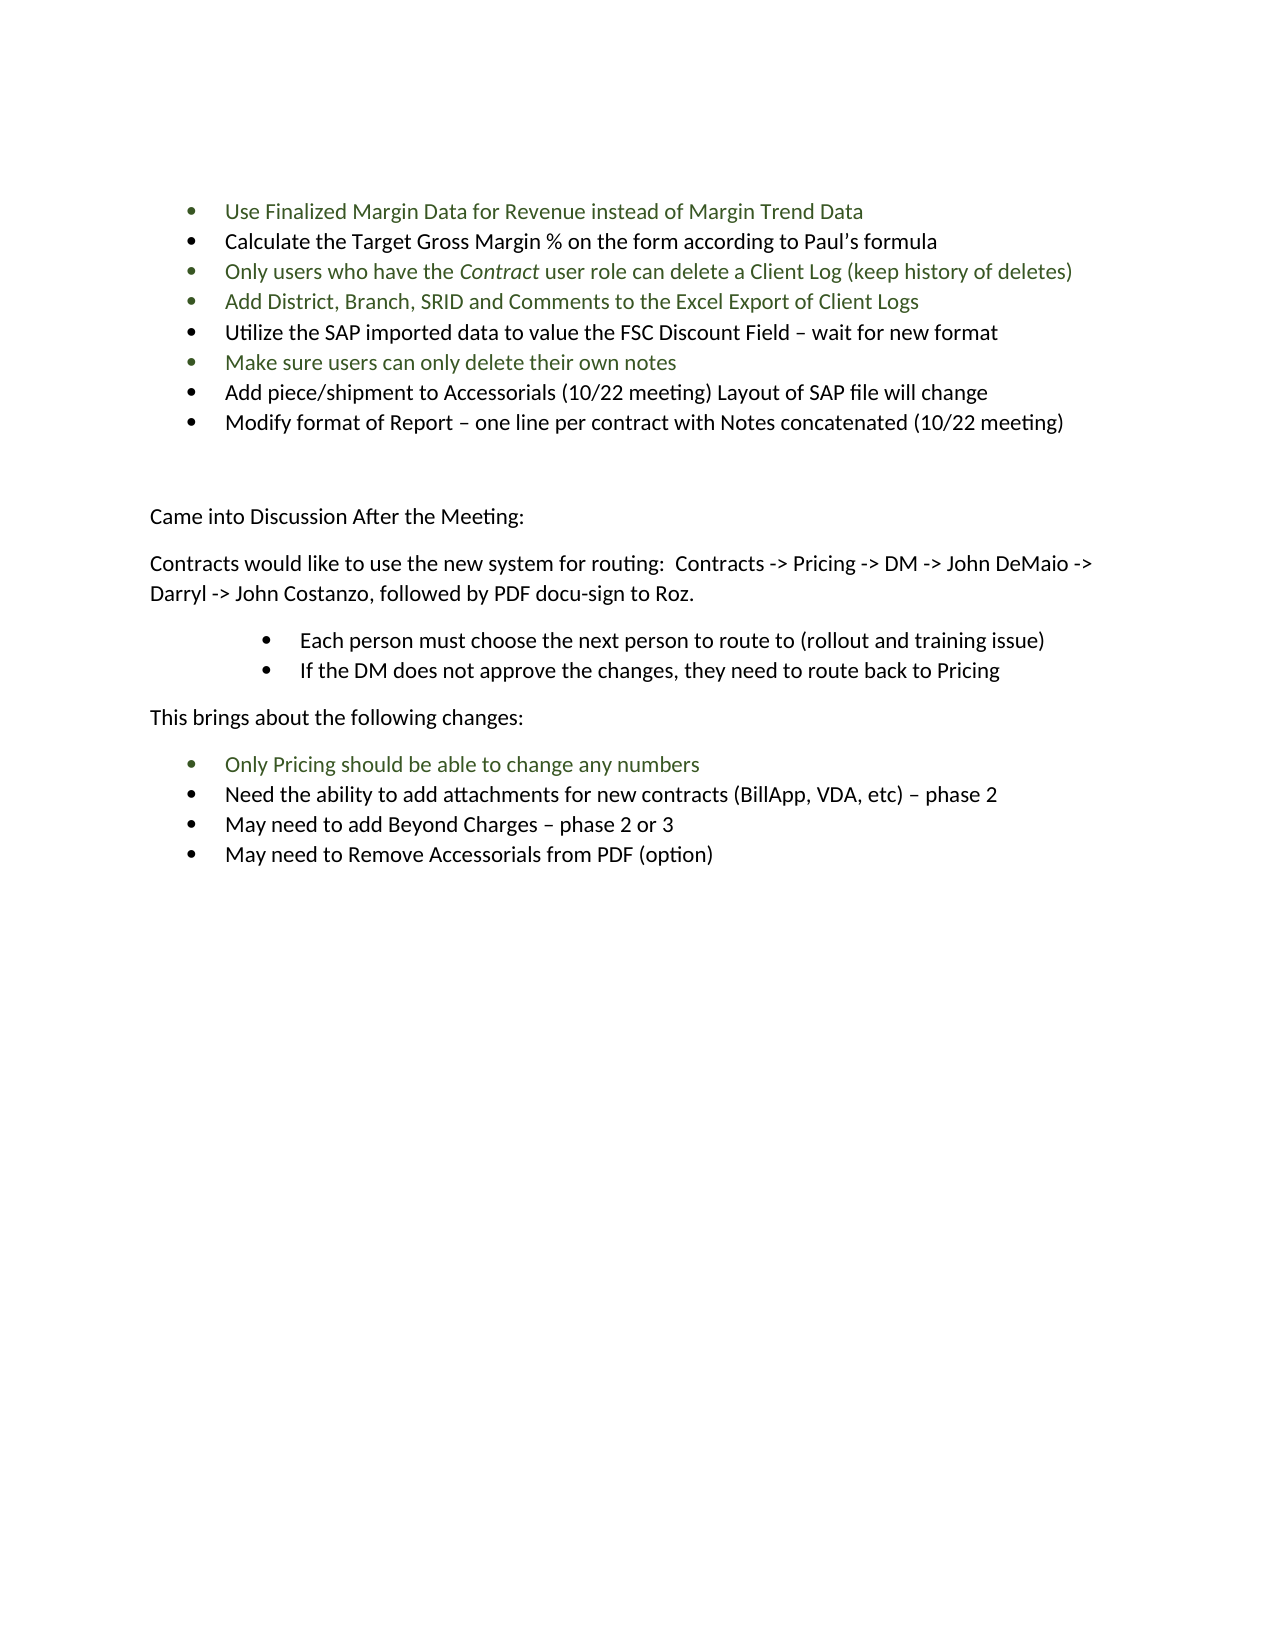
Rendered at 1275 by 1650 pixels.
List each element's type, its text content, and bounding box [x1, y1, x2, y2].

list Utilize the SAP imported data to value the FSC Discount Field – wait for new format [187, 318, 1125, 346]
text Came into Discussion After the Meeting: [150, 502, 1125, 530]
list Make sure users can only delete their own notes [187, 348, 1125, 376]
list Only users who have the Contract user role can delete a Client Log (keep history of deletes) [187, 257, 1125, 285]
list Need the ability to add attachments for new contracts (BillApp, VDA, etc) – phase 2 [187, 780, 1125, 808]
text Contracts would like to use the new system for routing: Contracts -> Pricing -> DM -> John DeMaio -> Darryl -> John Costanzo, followed by PDF docu-sign to Roz. [150, 549, 1125, 607]
list Add piece/shipment to Accessorials (10/22 meeting) Layout of SAP file will change [187, 378, 1125, 406]
list Calculate the Target Gross Margin % on the form according to Paul’s formula [187, 227, 1125, 255]
list Only Pricing should be able to change any numbers [187, 750, 1125, 778]
list Add District, Branch, SRID and Comments to the Excel Export of Client Logs [187, 287, 1125, 316]
text This brings about the following changes: [150, 703, 1125, 731]
list May need to Remove Accessorials from PDF (option) [187, 841, 1125, 869]
list May need to add Beyond Charges – phase 2 or 3 [187, 810, 1125, 838]
list Use Finalized Margin Data for Revenue instead of Margin Trend Data [187, 197, 1125, 225]
list Each person must choose the next person to route to (rollout and training issue) [262, 626, 1125, 654]
list If the DM does not approve the changes, they need to route back to Pricing [262, 656, 1125, 684]
list Modify format of Report – one line per contract with Notes concatenated (10/22 meeting) [187, 408, 1125, 436]
